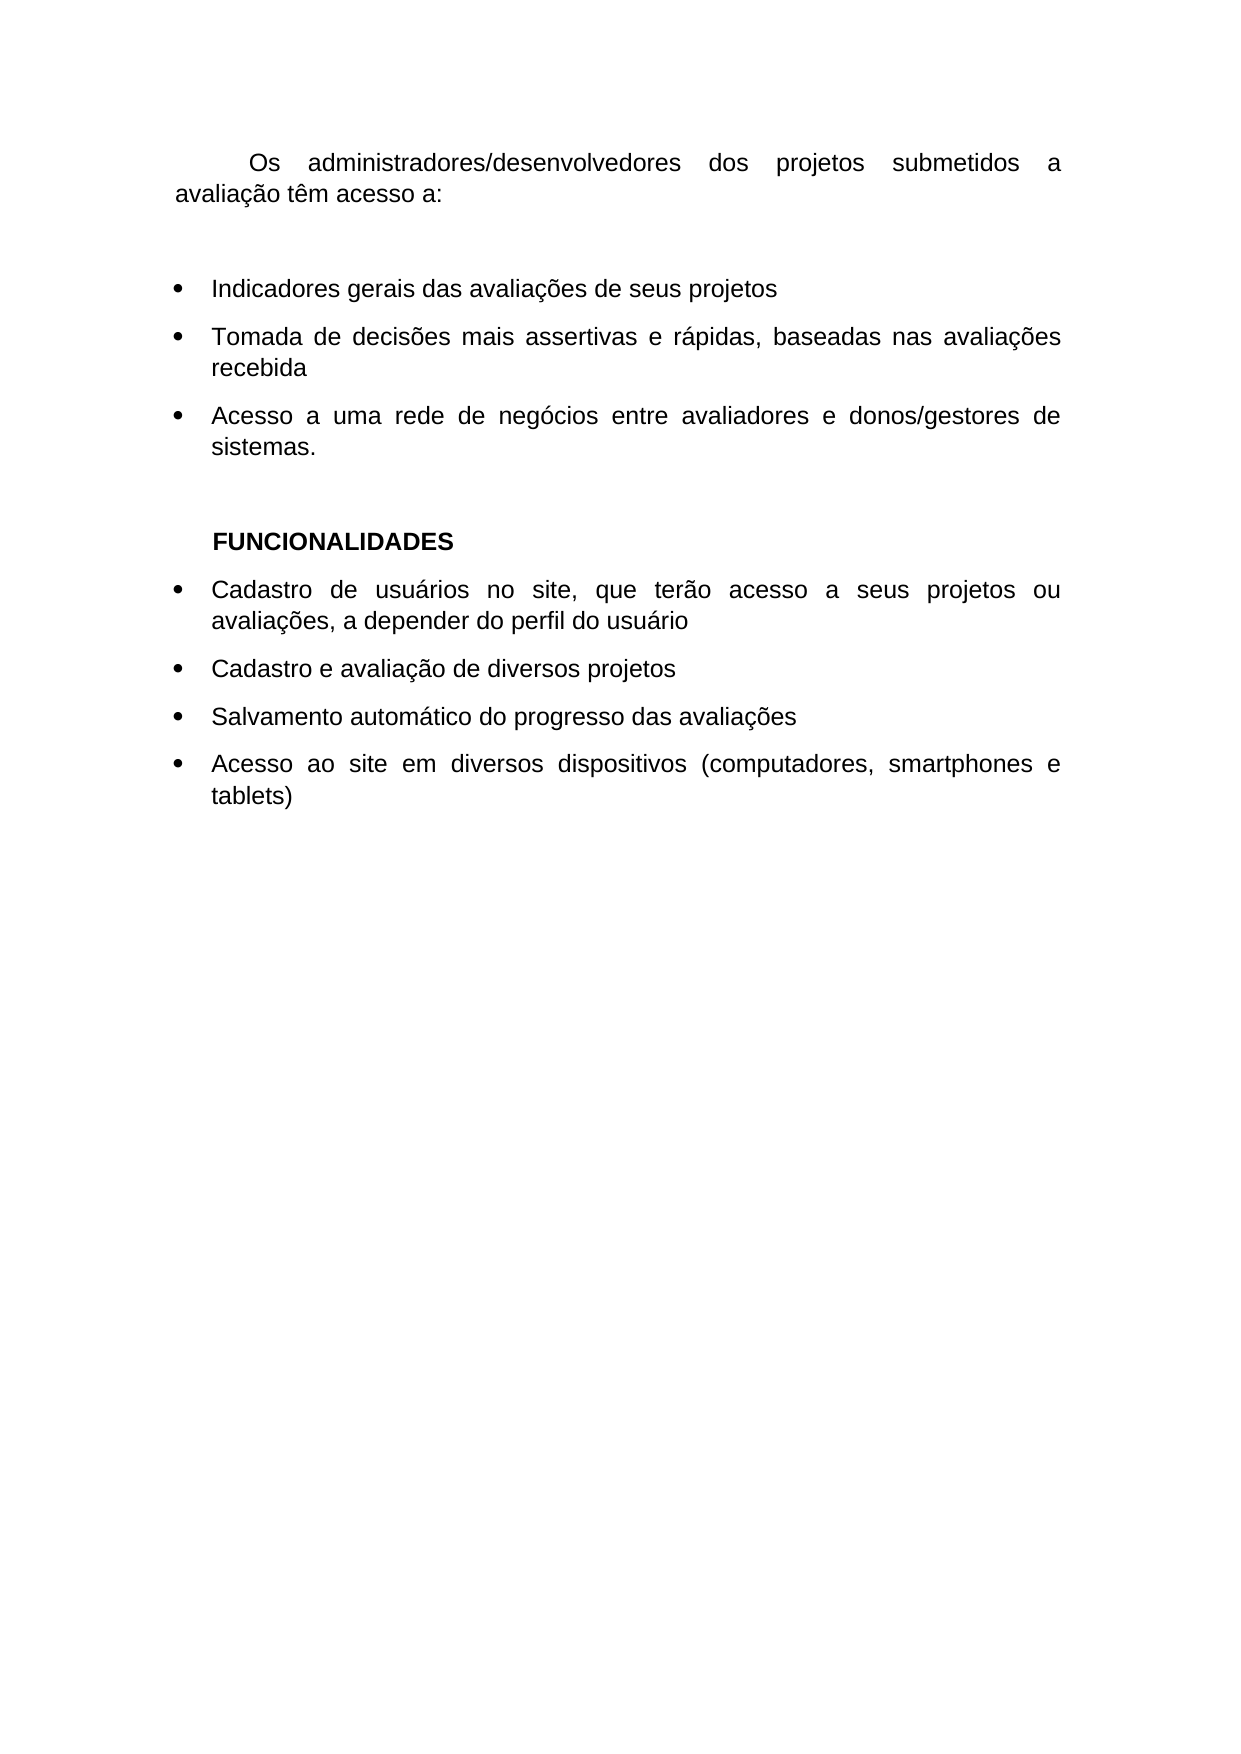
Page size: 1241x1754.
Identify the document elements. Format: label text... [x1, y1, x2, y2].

list Indicadores gerais das avaliações de seus projetos [173, 274, 1062, 303]
list Cadastro e avaliação de diversos projetos [173, 654, 1062, 683]
list Acesso a uma rede de negócios entre avaliadores e donos/gestores de sistemas. [173, 401, 1062, 461]
list Cadastro de usuários no site, que terão acesso a seus projetos ou avaliações, a depender do perfil do usuário [173, 575, 1062, 635]
text Os administradores/desenvolvedores dos projetos submetidos a avaliação têm acesso a: [175, 148, 1062, 207]
list Tomada de decisões mais assertivas e rápidas, baseadas nas avaliações recebida [173, 322, 1062, 382]
list Acesso ao site em diversos dispositivos (computadores, smartphones e tablets) [173, 749, 1062, 809]
text FUNCIONALIDADES [212, 527, 1062, 556]
list Salvamento automático do progresso das avaliações [173, 702, 1062, 731]
